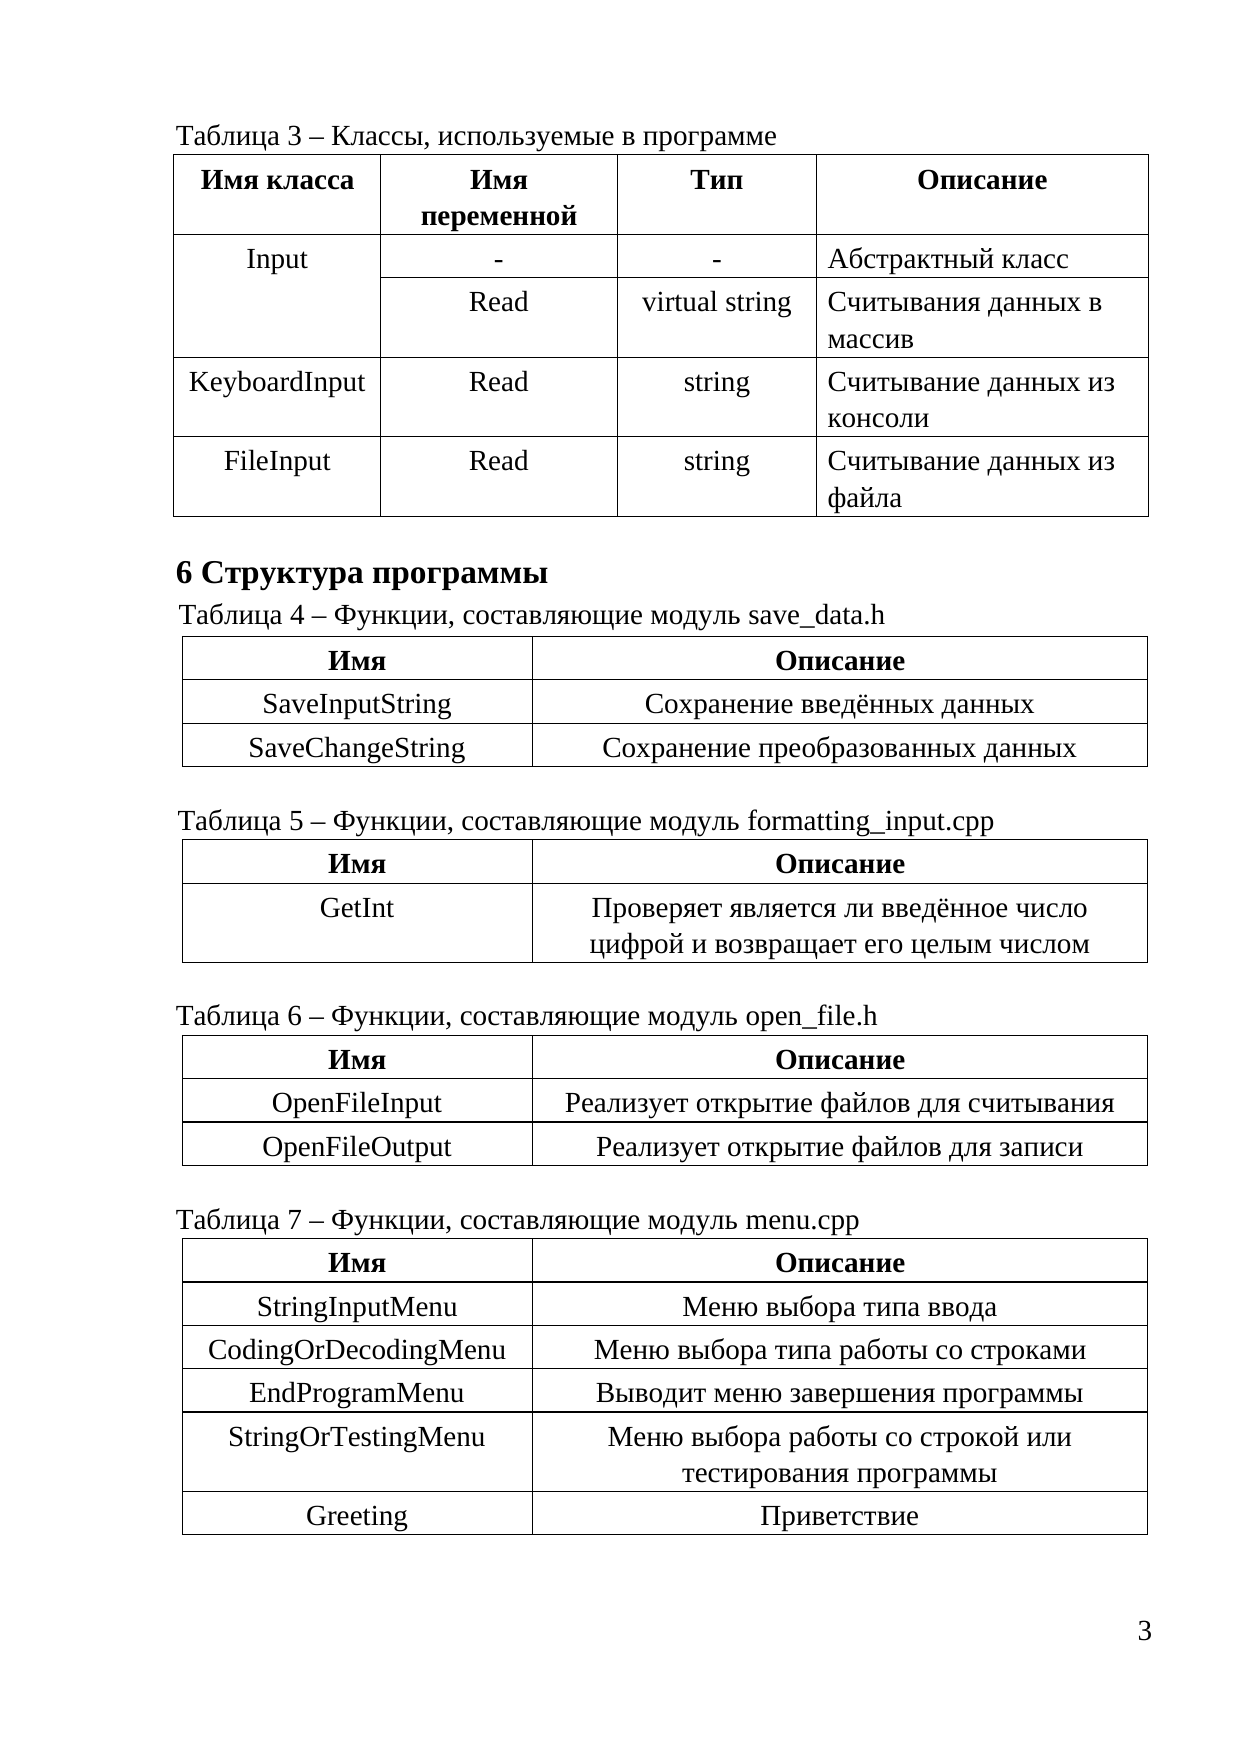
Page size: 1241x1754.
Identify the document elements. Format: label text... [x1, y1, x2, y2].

text Таблица 5 – Функции, составляющие модуль formatting_input.cpp [177, 803, 1152, 837]
text Таблица 4 – Функции, составляющие модуль save_data.h [178, 597, 1152, 631]
table_cell Меню выбора типа ввода [533, 1283, 1147, 1325]
text Таблица 3 – Классы, используемые в программе [176, 118, 1152, 152]
table_header Имя класса [174, 155, 380, 234]
table_cell SaveInputString [183, 680, 532, 722]
table_cell KeyboardInput [174, 358, 380, 436]
table_cell StringOrTestingMenu [183, 1413, 532, 1491]
table_cell StringInputMenu [183, 1283, 532, 1325]
table_cell - [381, 235, 617, 277]
table_header Описание [533, 840, 1147, 882]
table_cell Меню выбора работы со строкой или тестирования программы [533, 1413, 1147, 1491]
table_header Описание [533, 1036, 1147, 1078]
table_header Описание [533, 637, 1147, 679]
table_cell Считывание данных из файла [817, 437, 1148, 516]
table_header Тип [618, 155, 816, 234]
table_header Имя [183, 840, 532, 882]
table_cell string [618, 358, 816, 436]
table_header Имя [183, 1239, 532, 1281]
table_header Имя [183, 637, 532, 679]
table_cell Меню выбора типа работы со строками [533, 1326, 1147, 1368]
table_cell Read [381, 358, 617, 436]
table_cell Считывания данных в массив [817, 278, 1148, 357]
table_cell Сохранение преобразованных данных [533, 724, 1147, 766]
table_cell Greeting [183, 1492, 532, 1534]
table_cell virtual string [618, 278, 816, 357]
table_cell Input [174, 235, 380, 357]
table_cell SaveChangeString [183, 724, 532, 766]
text Таблица 7 – Функции, составляющие модуль menu.cpp [176, 1202, 1152, 1235]
table_cell - [618, 235, 816, 277]
table_cell Сохранение введённых данных [533, 680, 1147, 722]
table_cell Считывание данных из консоли [817, 358, 1148, 436]
table_cell Реализует открытие файлов для записи [533, 1123, 1147, 1165]
table_header Имя [183, 1036, 532, 1078]
text Таблица 6 – Функции, составляющие модуль open_file.h [176, 998, 1152, 1032]
table_cell Read [381, 278, 617, 357]
table_cell Реализует открытие файлов для считывания [533, 1079, 1147, 1121]
table_cell Абстрактный класс [817, 235, 1148, 277]
table_cell OpenFileInput [183, 1079, 532, 1121]
table_cell FileInput [174, 437, 380, 516]
table_cell Приветствие [533, 1492, 1147, 1534]
table_cell OpenFileOutput [183, 1123, 532, 1165]
table_cell Read [381, 437, 617, 516]
table_cell GetInt [183, 884, 532, 962]
table_cell Выводит меню завершения программы [533, 1369, 1147, 1411]
subtitle 6 Структура программы [176, 552, 1152, 590]
table_header Имя переменной [381, 155, 617, 234]
table_header Описание [817, 155, 1148, 234]
table_cell string [618, 437, 816, 516]
table_header Описание [533, 1239, 1147, 1281]
table_cell CodingOrDecodingMenu [183, 1326, 532, 1368]
table_cell EndProgramMenu [183, 1369, 532, 1411]
table_cell Проверяет является ли введённое число цифрой и возвращает его целым числом [533, 884, 1147, 962]
